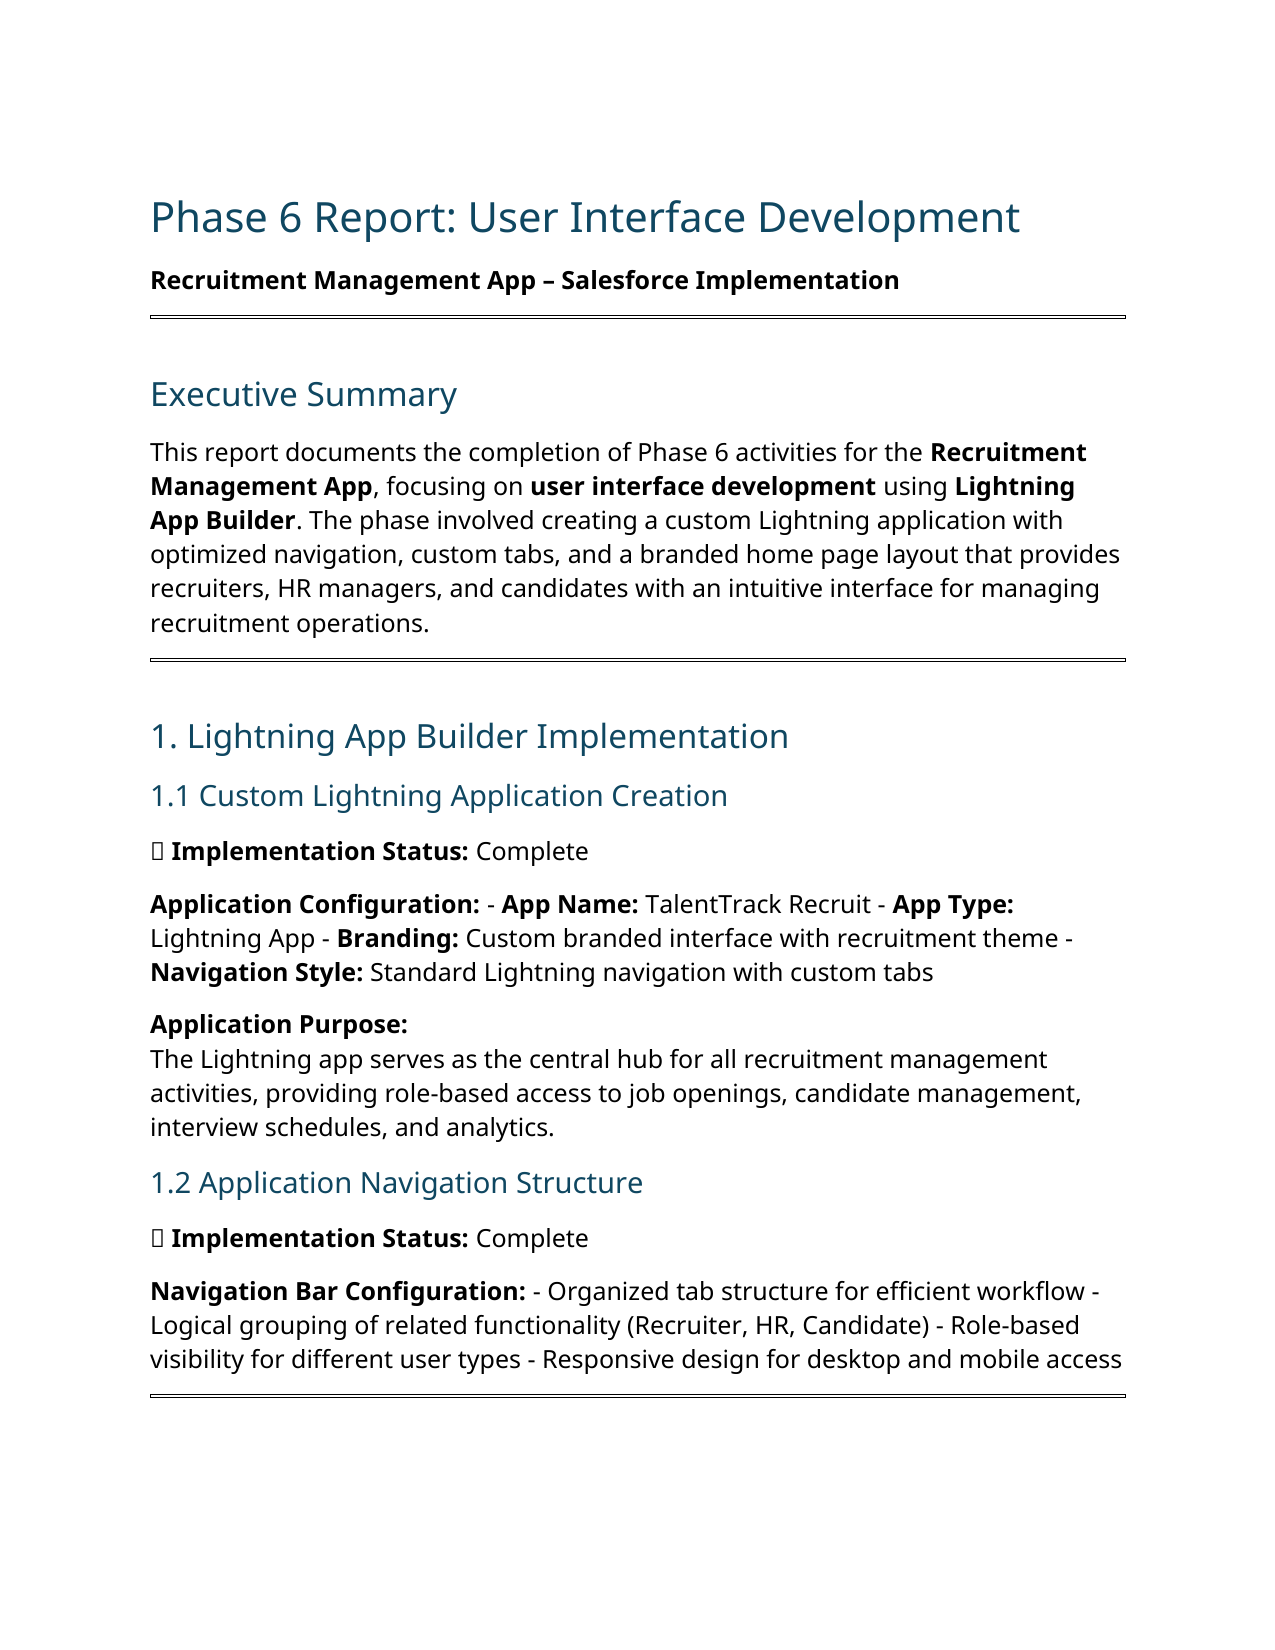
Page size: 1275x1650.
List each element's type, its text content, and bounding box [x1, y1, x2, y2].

text ✅ Implementation Status: Complete [150, 1221, 1125, 1255]
subtitle 1.2 Application Navigation Structure [150, 1162, 1125, 1202]
subtitle Phase 6 Report: User Interface Development [150, 187, 1125, 244]
text Application Purpose: The Lightning app serves as the central hub for all recruitment management activities, providing role-based access to job openings, candidate management, interview schedules, and analytics. [150, 1007, 1125, 1143]
text ✅ Implementation Status: Complete [150, 833, 1125, 867]
text Navigation Bar Configuration: - Organized tab structure for efficient workflow - Logical grouping of related functionality (Recruiter, HR, Candidate) - Role-based visibility for different user types - Responsive design for desktop and mobile access [150, 1273, 1125, 1376]
text Recruitment Management App – Salesforce Implementation [150, 263, 1125, 297]
subtitle Executive Summary [150, 371, 1125, 416]
subtitle 1.1 Custom Lightning Application Creation [150, 775, 1125, 815]
subtitle 1. Lightning App Builder Implementation [150, 713, 1125, 758]
text Application Configuration: - App Name: TalentTrack Recruit - App Type: Lightning App - Branding: Custom branded interface with recruitment theme - Navigation Style: Standard Lightning navigation with custom tabs [150, 886, 1125, 988]
text This report documents the completion of Phase 6 activities for the Recruitment Management App, focusing on user interface development using Lightning App Builder. The phase involved creating a custom Lightning application with optimized navigation, custom tabs, and a branded home page layout that provides recruiters, HR managers, and candidates with an intuitive interface for managing recruitment operations. [150, 435, 1125, 639]
